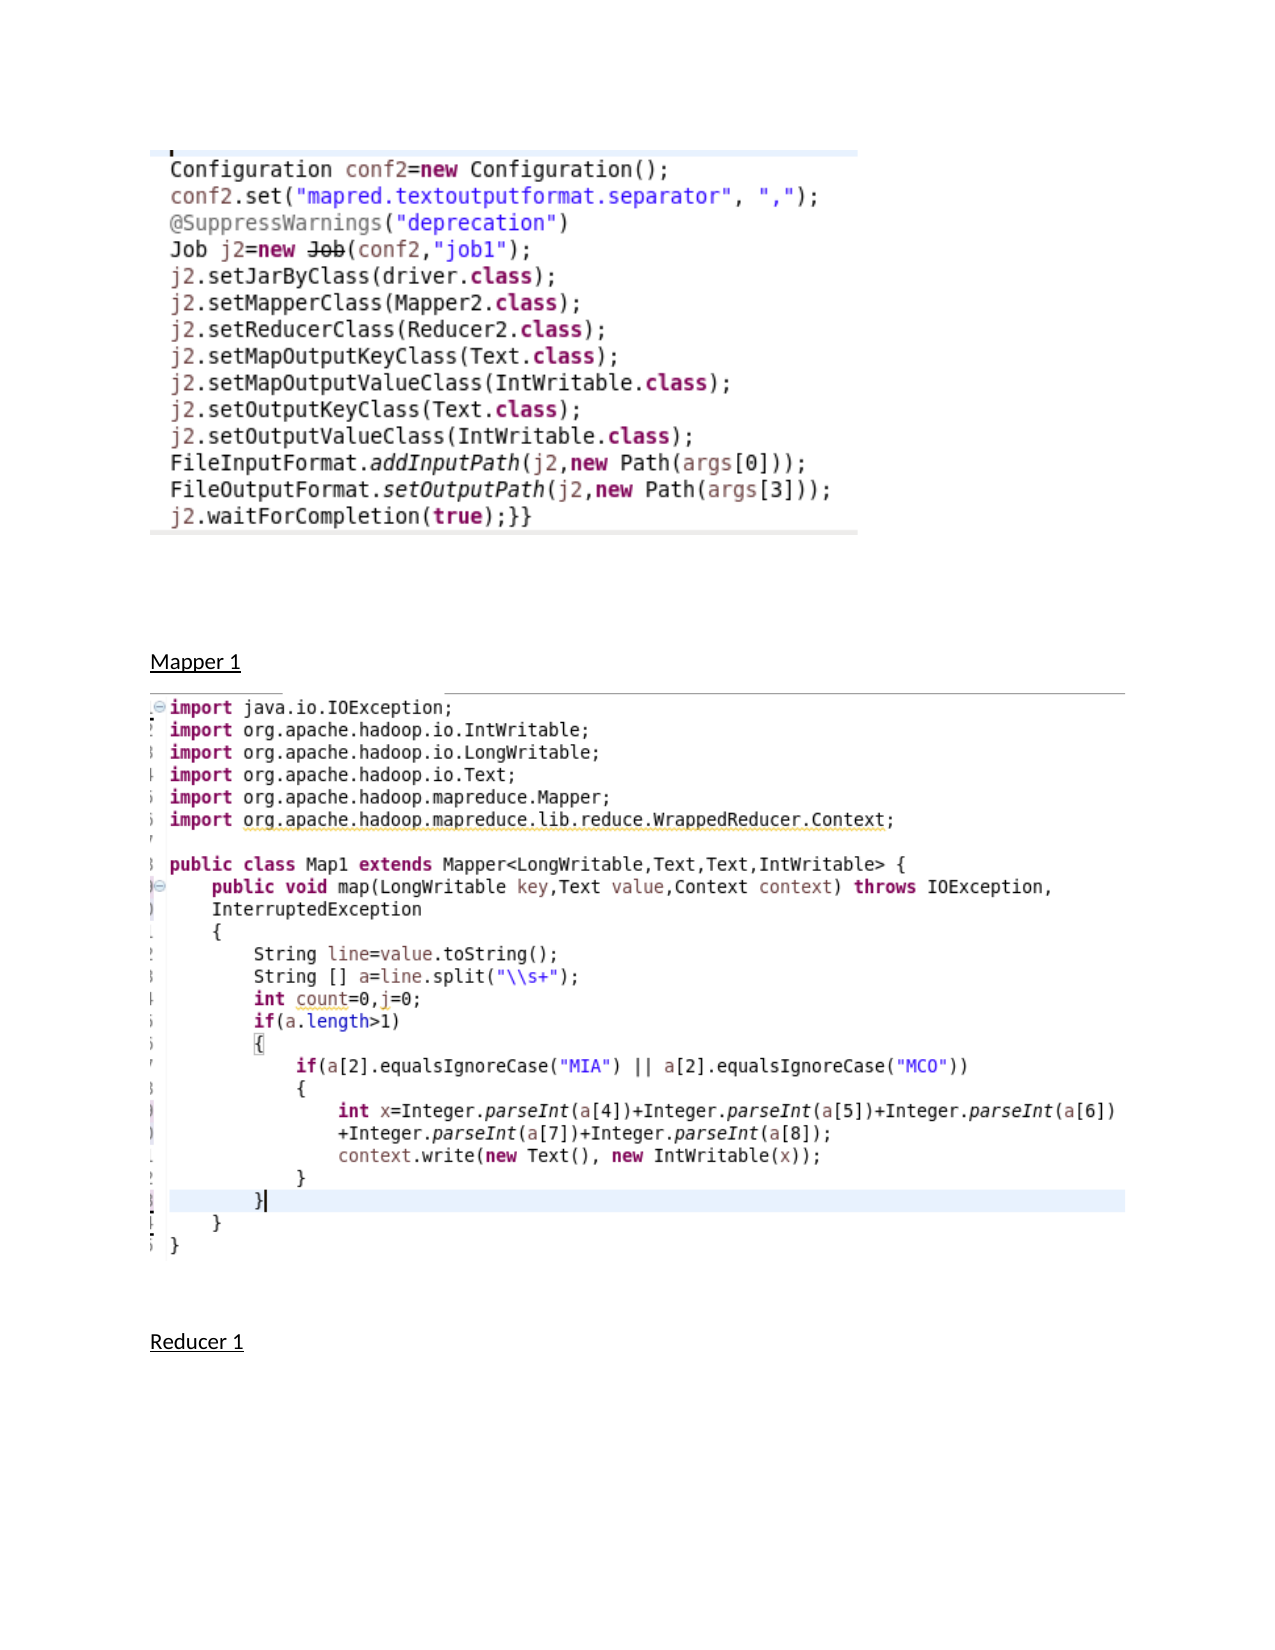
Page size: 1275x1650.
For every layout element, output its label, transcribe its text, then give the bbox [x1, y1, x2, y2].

picture [150, 150, 858, 535]
picture [150, 693, 1125, 1261]
text Mapper 1 [150, 647, 1125, 675]
text Reducer 1 [150, 1327, 1125, 1355]
